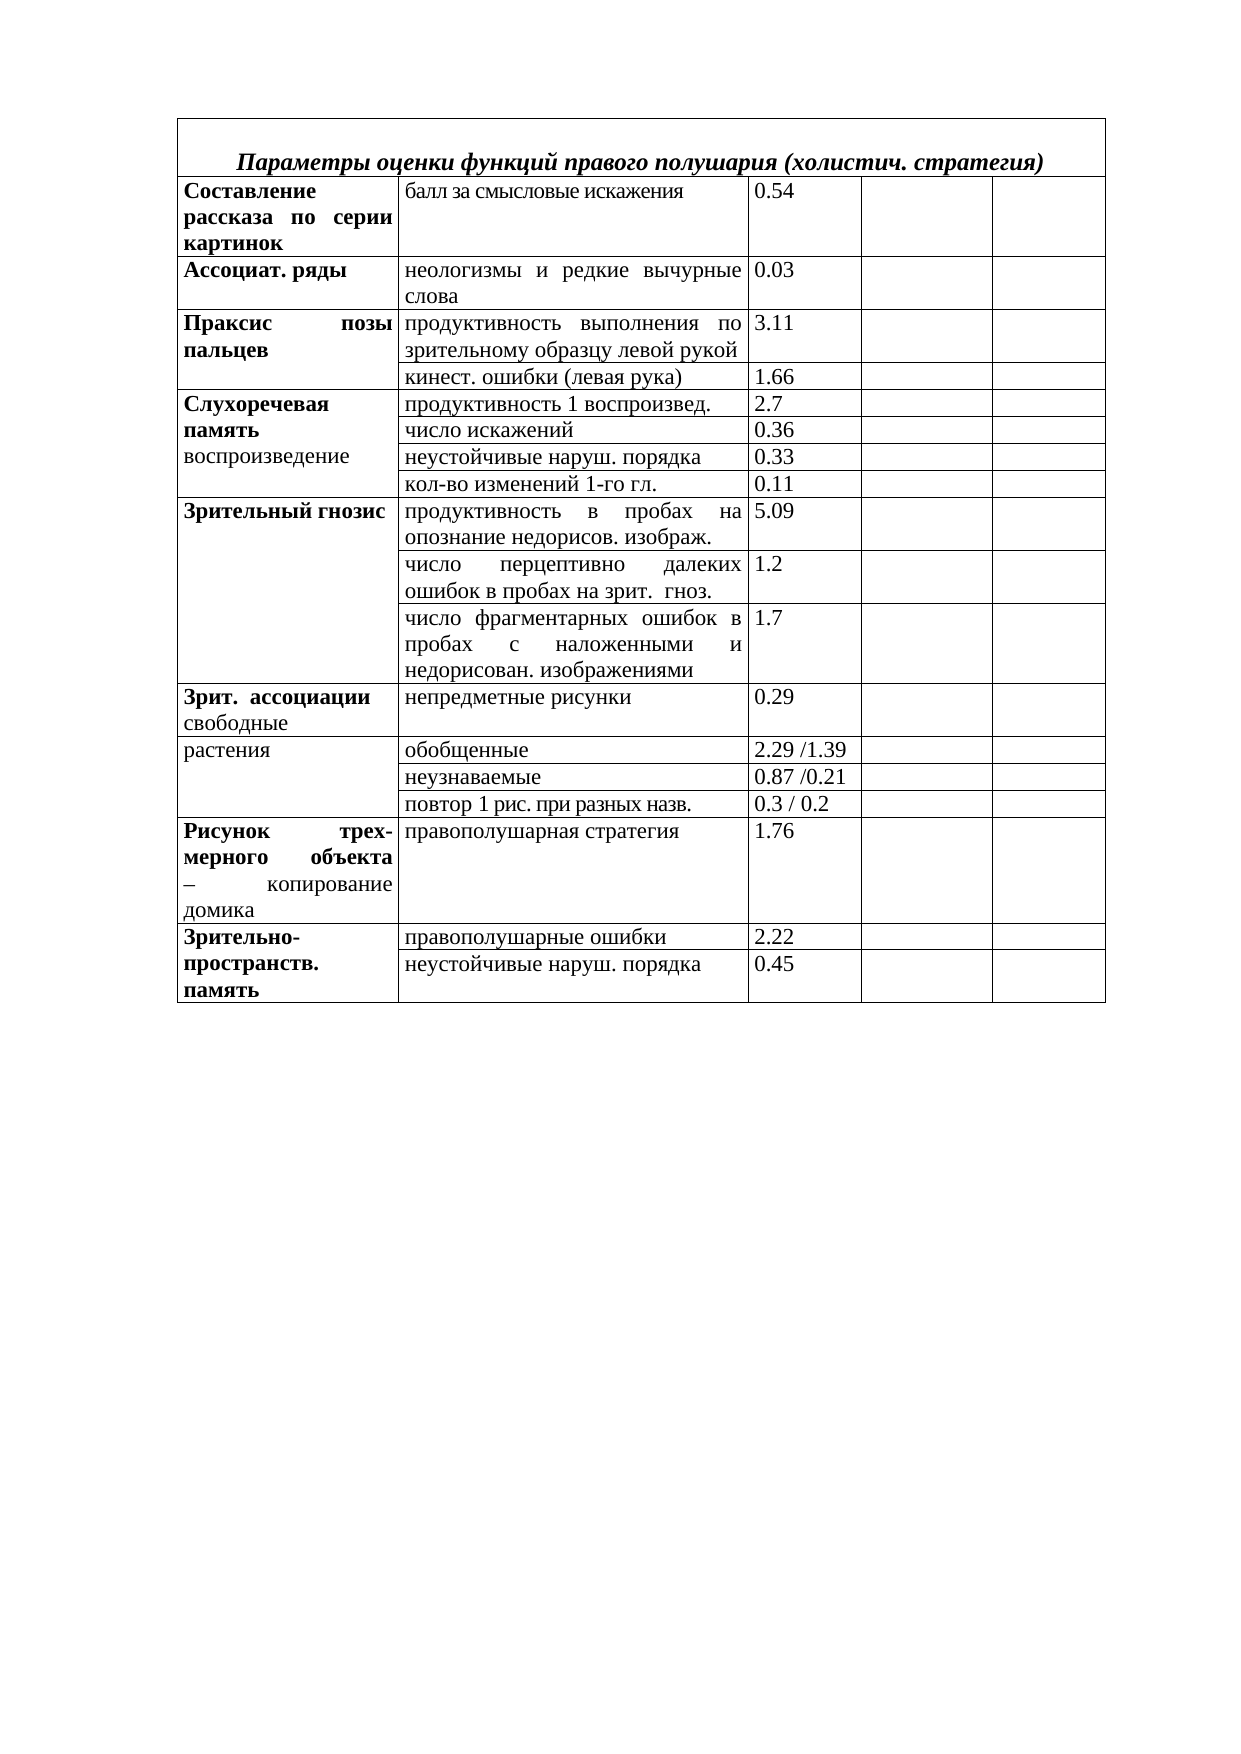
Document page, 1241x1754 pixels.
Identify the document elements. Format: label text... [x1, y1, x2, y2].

table_cell 0.29 [749, 684, 861, 736]
table_cell 2.7 [749, 390, 861, 416]
table_cell 0.03 [749, 257, 861, 309]
table_cell 0.54 [749, 177, 861, 256]
table_cell [862, 444, 992, 470]
table_cell [862, 257, 992, 309]
table_cell кол-во изменений 1-го гл. [399, 471, 748, 497]
table_cell неологизмы и редкие вычурные слова [399, 257, 748, 309]
table_cell повтор 1 рис. при разных назв. [399, 791, 748, 816]
table_cell 0.33 [749, 444, 861, 470]
table_cell [993, 310, 1105, 362]
table_cell 1.7 [749, 604, 861, 683]
table_cell 1.66 [749, 363, 861, 389]
table_cell 0.3 / 0.2 [749, 791, 861, 816]
table_cell [993, 177, 1105, 256]
table_cell число искажений [399, 417, 748, 443]
table_cell [993, 791, 1105, 816]
table_cell [993, 684, 1105, 736]
table_cell [993, 390, 1105, 416]
table_cell Зрительно-пространств. память [178, 924, 398, 1002]
table_cell [993, 257, 1105, 309]
table_cell [862, 764, 992, 789]
table_cell [993, 498, 1105, 550]
table_cell [993, 764, 1105, 789]
table_cell Рисунок трех-мерного объекта – копирование домика [178, 818, 398, 922]
table_header Параметры оценки функций правого полушария (холистич. стратегия) [178, 119, 1105, 176]
table_cell [862, 390, 992, 416]
table_cell балл за смысловые искажения [399, 177, 748, 256]
table_cell [993, 737, 1105, 763]
table_cell Праксис позы пальцев [178, 310, 398, 389]
table_cell [993, 818, 1105, 922]
table_cell [993, 363, 1105, 389]
table_cell Составление рассказа по серии картинок [178, 177, 398, 256]
table_cell Зрительный гнозис [178, 498, 398, 683]
table_cell кинест. ошибки (левая рука) [399, 363, 748, 389]
table_cell 0.11 [749, 471, 861, 497]
table_cell Зрит. ассоциации свободные [178, 684, 398, 736]
table_cell число перцептивно далеких ошибок в пробах на зрит. гноз. [399, 551, 748, 603]
table_cell [993, 444, 1105, 470]
table_cell продуктивность выполнения по зрительному образцу левой рукой [399, 310, 748, 362]
table_cell неустойчивые наруш. порядка [399, 444, 748, 470]
table_cell 0.87 /0.21 [749, 764, 861, 789]
table_cell [862, 417, 992, 443]
table_cell [993, 551, 1105, 603]
table_cell [862, 551, 992, 603]
table_cell 2.29 /1.39 [749, 737, 861, 763]
table_cell [862, 684, 992, 736]
table_cell [862, 498, 992, 550]
table_cell неустойчивые наруш. порядка [399, 950, 748, 1002]
table_cell правополушарные ошибки [399, 924, 748, 949]
table_cell Слухоречевая память воспроизведение [178, 390, 398, 497]
table_cell [993, 604, 1105, 683]
table_cell 0.45 [749, 950, 861, 1002]
table_cell обобщенные [399, 737, 748, 763]
table_cell 2.22 [749, 924, 861, 949]
table_cell [993, 924, 1105, 949]
table_cell [862, 363, 992, 389]
table_cell правополушарная стратегия [399, 818, 748, 922]
table_cell 0.36 [749, 417, 861, 443]
table_cell непредметные рисунки [399, 684, 748, 736]
table_cell [993, 417, 1105, 443]
table_cell [862, 737, 992, 763]
table_cell [862, 950, 992, 1002]
table_cell число фрагментарных ошибок в пробах с наложенными и недорисован. изображениями [399, 604, 748, 683]
table_cell [862, 471, 992, 497]
table_cell неузнаваемые [399, 764, 748, 789]
table_cell [862, 177, 992, 256]
table_cell 1.76 [749, 818, 861, 922]
table_cell [862, 604, 992, 683]
table_cell [862, 818, 992, 922]
table_cell [993, 471, 1105, 497]
table_cell 5.09 [749, 498, 861, 550]
table_cell [862, 310, 992, 362]
table_cell растения [178, 737, 398, 816]
table_cell 3.11 [749, 310, 861, 362]
table_cell [862, 924, 992, 949]
table_cell 1.2 [749, 551, 861, 603]
table_cell продуктивность 1 воспроизвед. [399, 390, 748, 416]
table_cell [993, 950, 1105, 1002]
table_cell [862, 791, 992, 816]
table_cell продуктивность в пробах на опознание недорисов. изображ. [399, 498, 748, 550]
table_cell Ассоциат. ряды [178, 257, 398, 309]
